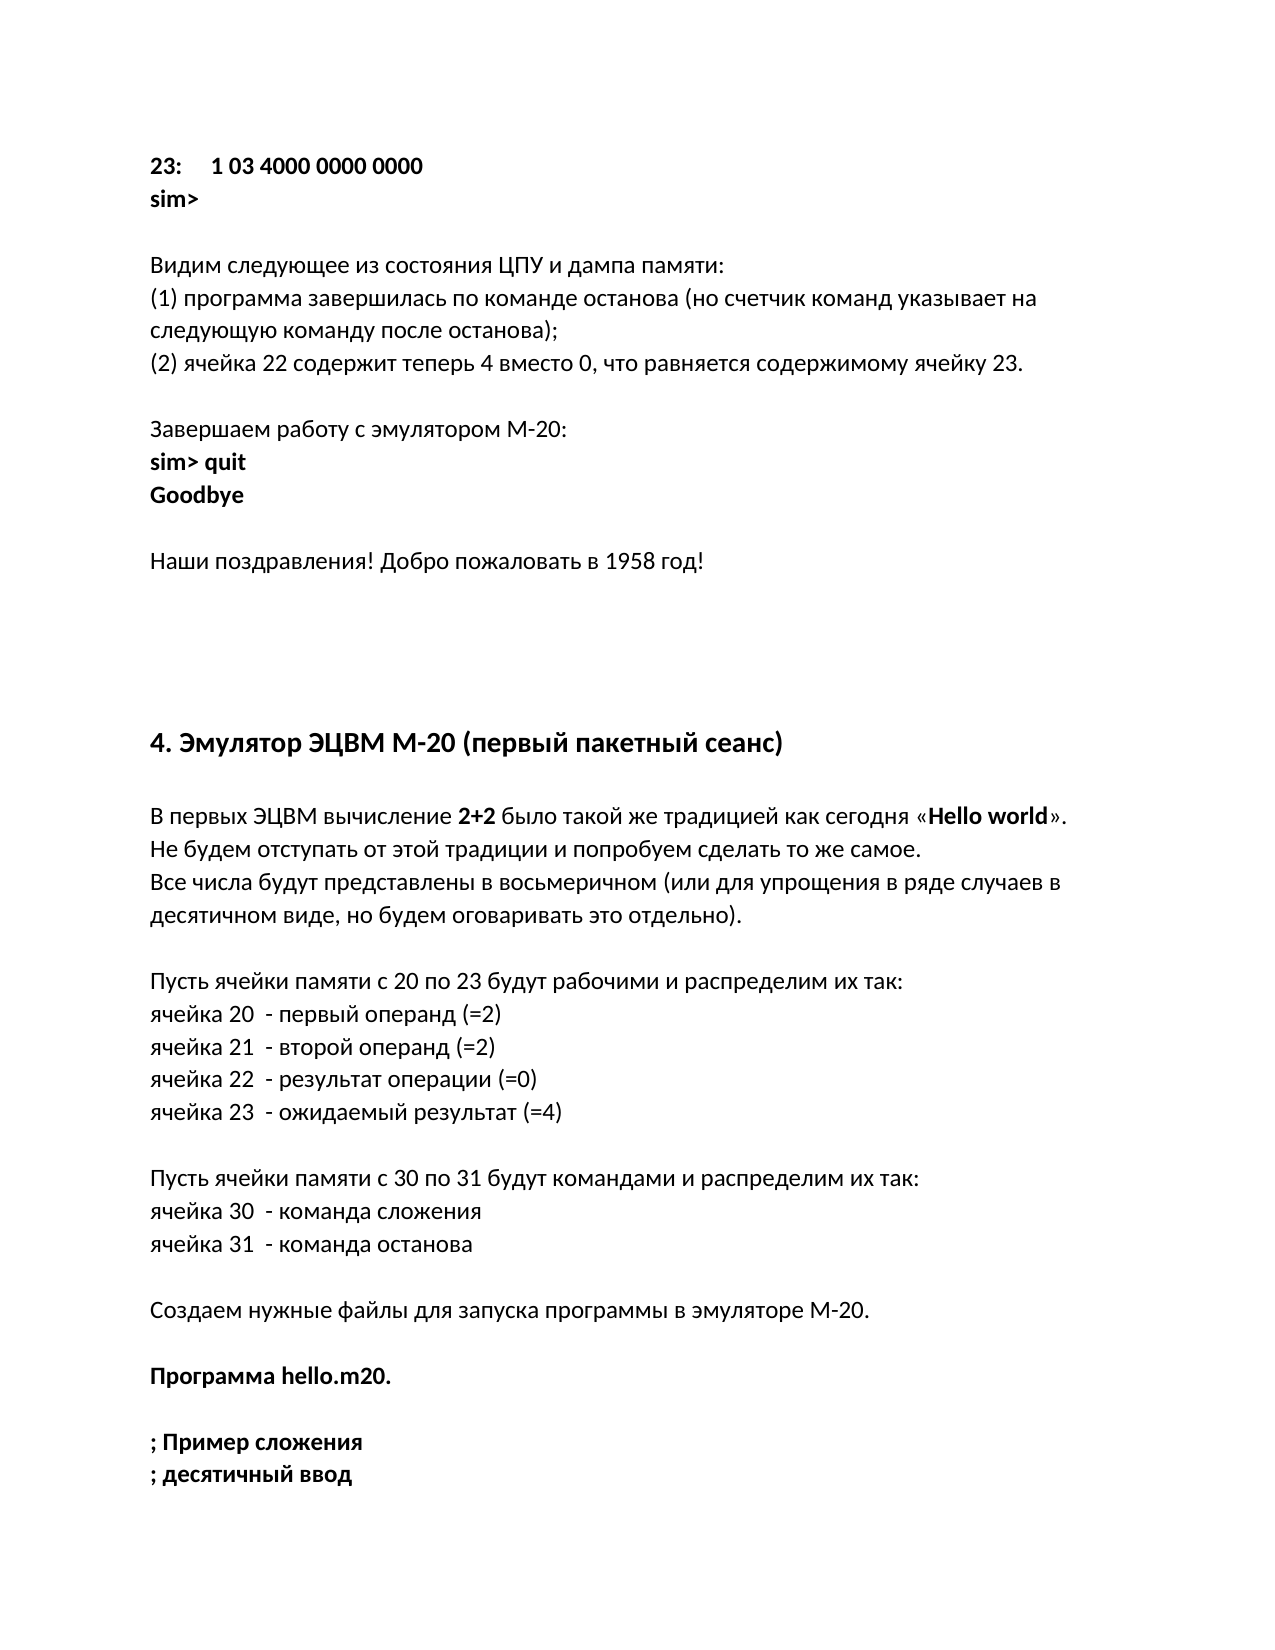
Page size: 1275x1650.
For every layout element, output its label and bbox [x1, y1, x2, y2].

text [150, 150, 1125, 639]
text [150, 657, 1125, 1489]
